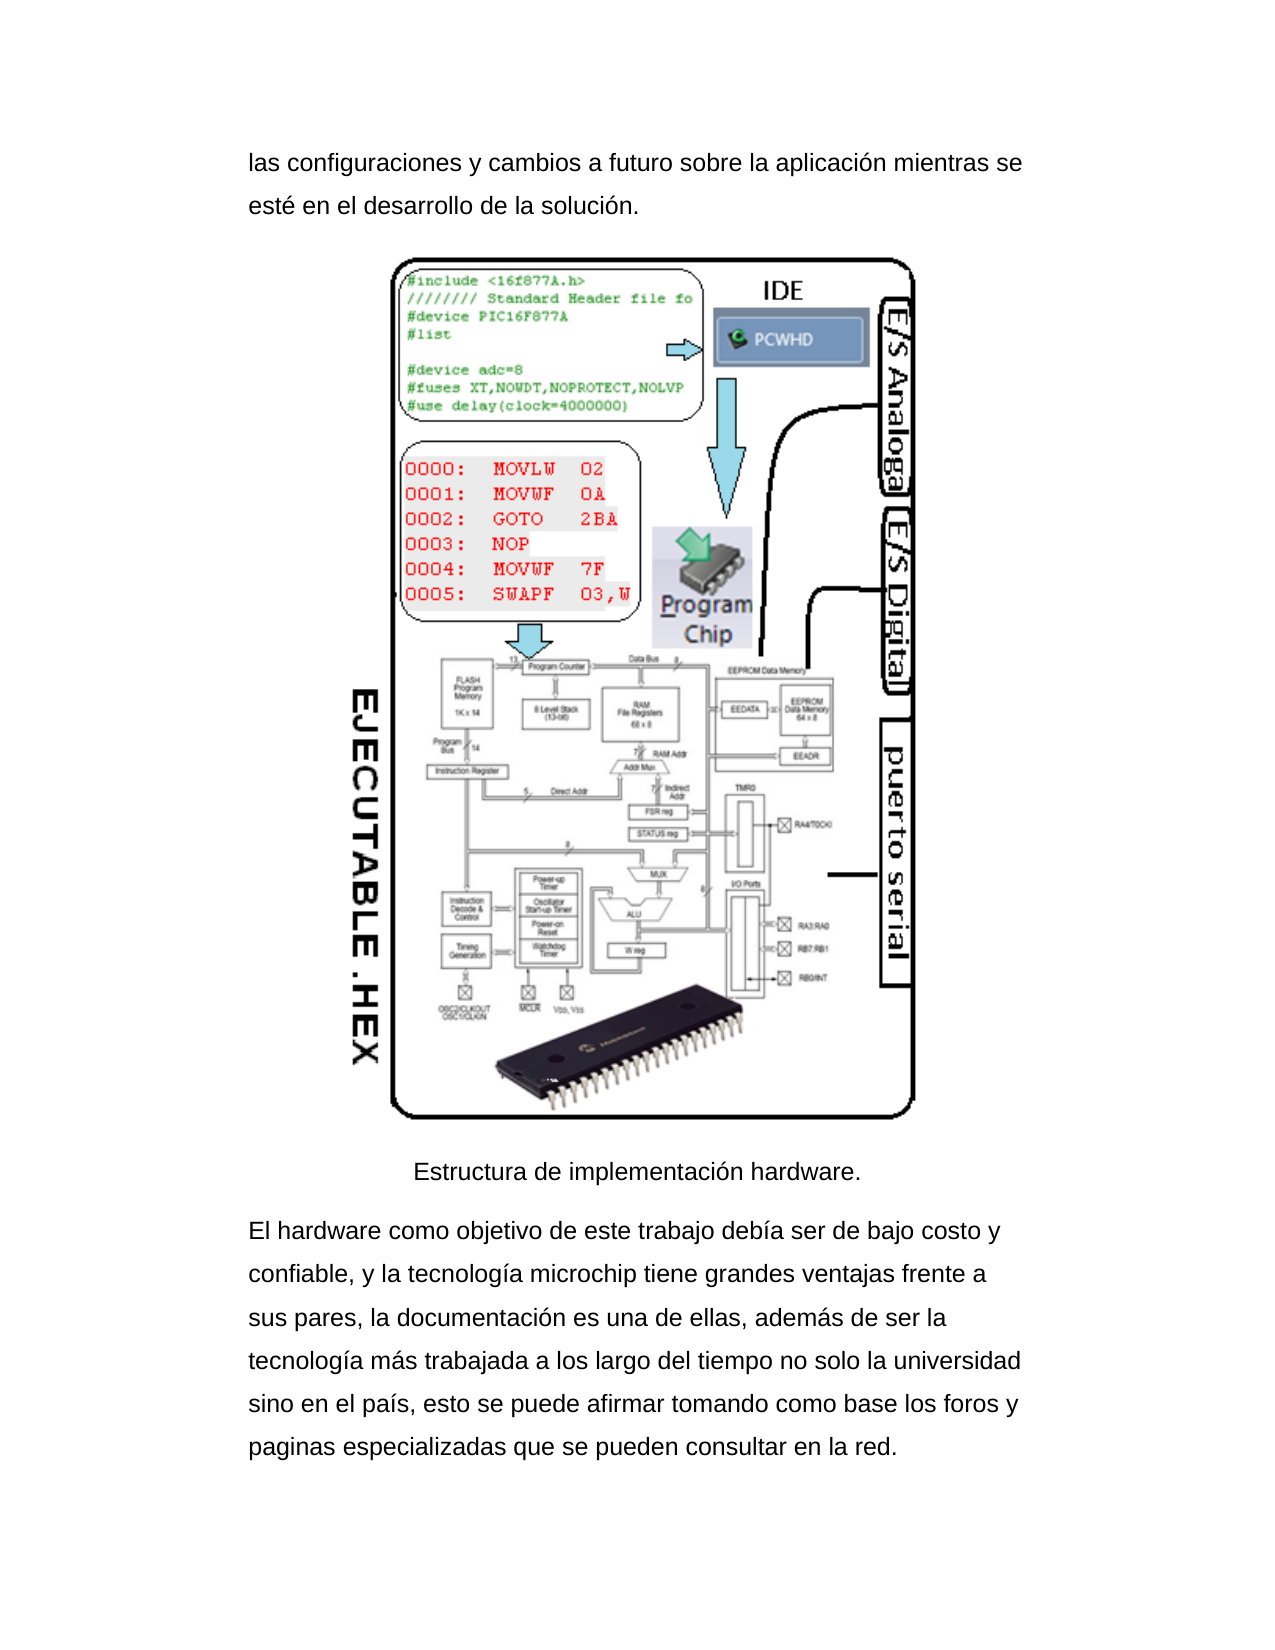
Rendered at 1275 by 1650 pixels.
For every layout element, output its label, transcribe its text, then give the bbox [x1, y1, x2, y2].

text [248, 148, 1027, 219]
text Estructura de implementación hardware. [248, 1157, 1027, 1185]
text El hardware como objetivo de este trabajo debía ser de bajo costo y confiable, y la tecnología microchip tiene grandes ventajas frente a sus pares, la documentación es una de ellas, además de ser la tecnología más trabajada a los largo del tiempo no solo la universidad sino en el país, esto se puede afirmar tomando como base los foros y paginas especializadas que se pueden consultar en la red. [248, 1216, 1027, 1461]
picture [350, 250, 925, 1126]
